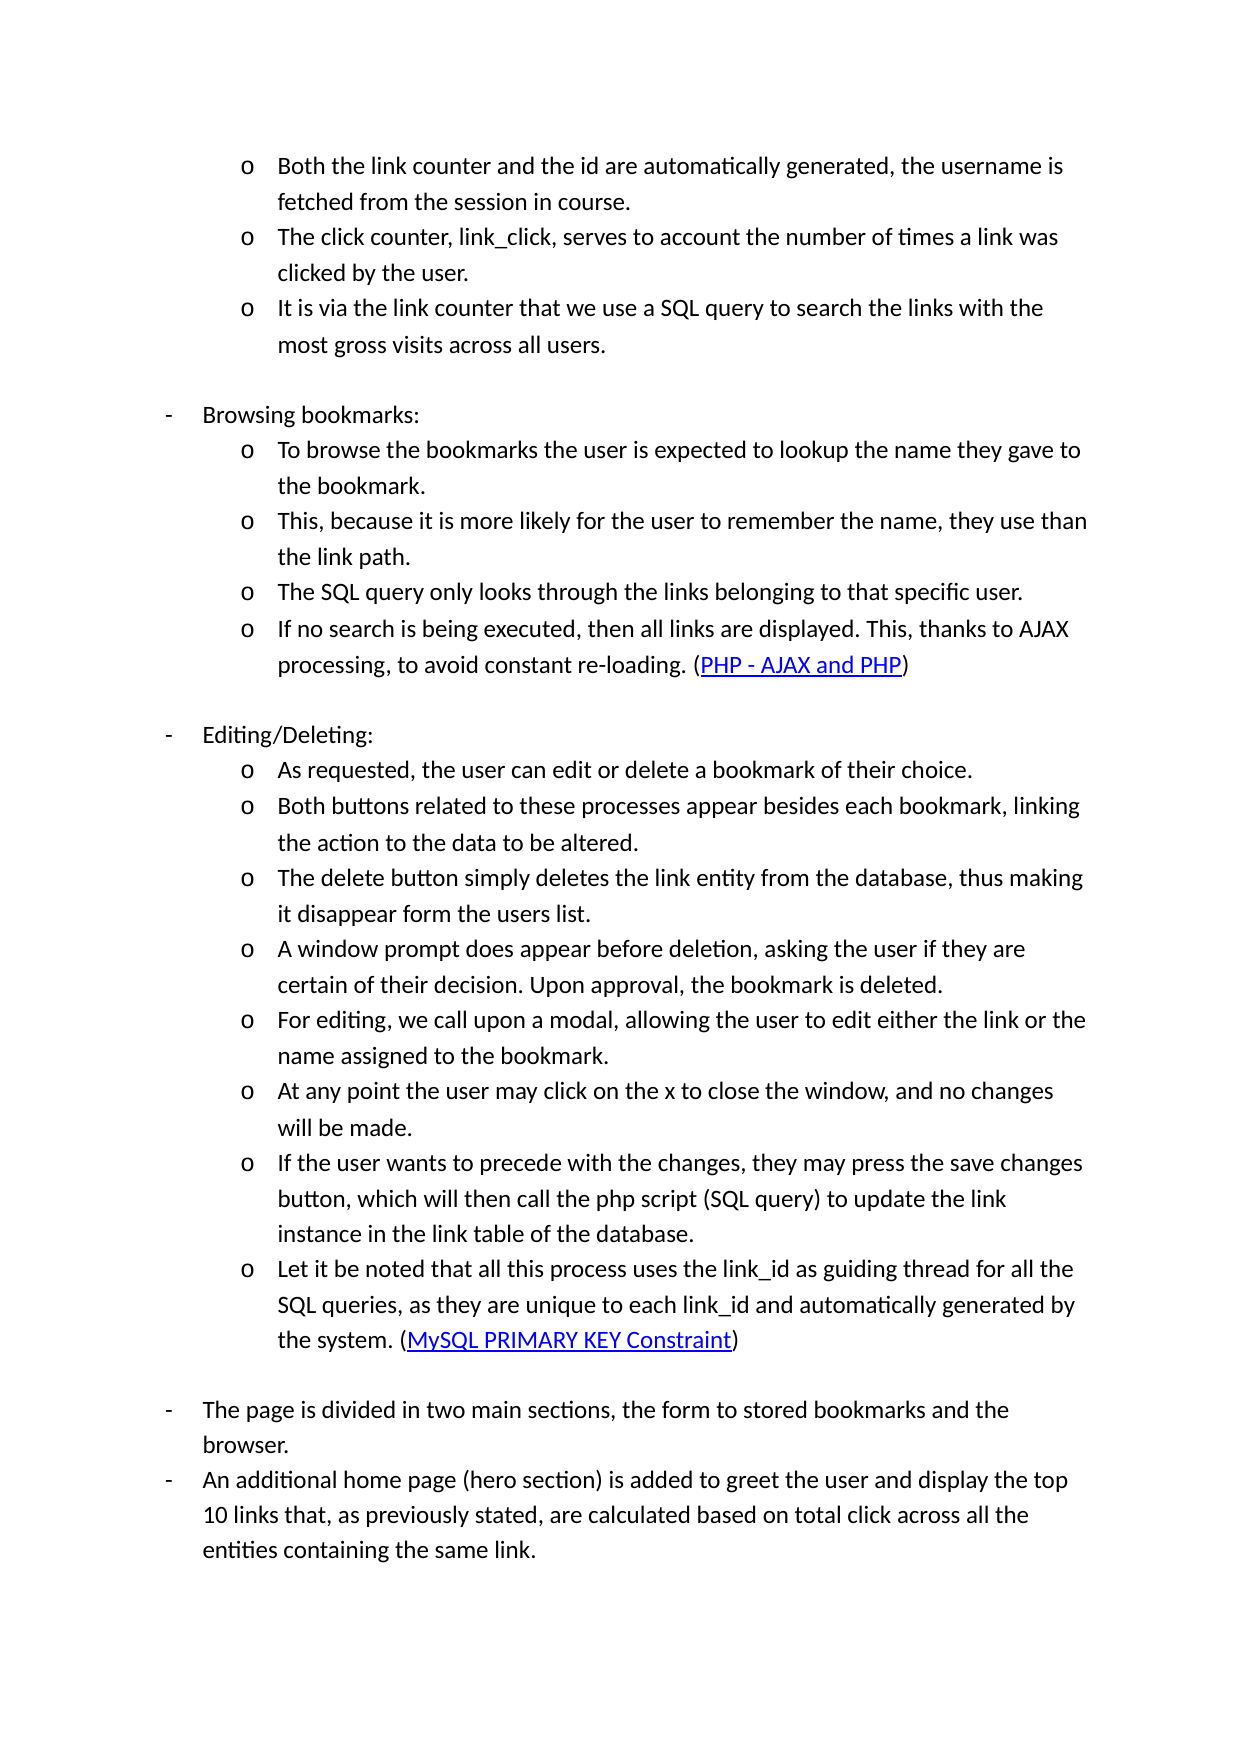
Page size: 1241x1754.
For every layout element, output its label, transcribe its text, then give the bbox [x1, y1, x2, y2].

list A window prompt does appear before deletion, asking the user if they are certain of their decision. Upon approval, the bookmark is deleted. [240, 933, 1090, 1000]
list An additional home page (hero section) is added to greet the user and display the top 10 links that, as previously stated, are calculated based on total click across all the entities containing the same link. [165, 1464, 1090, 1565]
list It is via the link counter that we use a SQL query to search the links with the most gross visits across all users. [240, 292, 1090, 359]
list The page is divided in two main sections, the form to stored bookmarks and the browser. [165, 1394, 1090, 1460]
list The click counter, link_click, serves to account the number of times a link was clicked by the user. [240, 221, 1090, 288]
list As requested, the user can edit or delete a bookmark of their choice. [240, 754, 1090, 786]
list To browse the bookmarks the user is expected to lookup the name they gave to the bookmark. [240, 434, 1090, 501]
list Both buttons related to these processes appear besides each bookmark, linking the action to the data to be altered. [240, 790, 1090, 857]
list If the user wants to precede with the changes, they may press the save changes button, which will then call the php script (SQL query) to update the link instance in the link table of the database. [240, 1147, 1090, 1248]
list This, because it is more likely for the user to remember the name, they use than the link path. [240, 505, 1090, 572]
list Both the link counter and the id are automatically generated, the username is fetched from the session in course. [240, 150, 1090, 217]
list At any point the user may click on the x to close the window, and no changes will be made. [240, 1075, 1090, 1142]
list The delete button simply deletes the link entity from the database, thus making it disappear form the users list. [240, 862, 1090, 928]
list Browsing bookmarks: [165, 399, 1090, 429]
list Let it be noted that all this process uses the link_id as guiding thread for all the SQL queries, as they are unique to each link_id and automatically generated by the system. (MySQL PRIMARY KEY Constraint) [240, 1253, 1090, 1355]
list The SQL query only looks through the links belonging to that specific user. [240, 576, 1090, 608]
list If no search is being executed, then all links are displayed. This, thanks to AJAX processing, to avoid constant re-loading. (PHP - AJAX and PHP) [240, 613, 1090, 679]
list Editing/Deleting: [165, 719, 1090, 749]
list For editing, we call upon a modal, allowing the user to edit either the link or the name assigned to the bookmark. [240, 1004, 1090, 1071]
